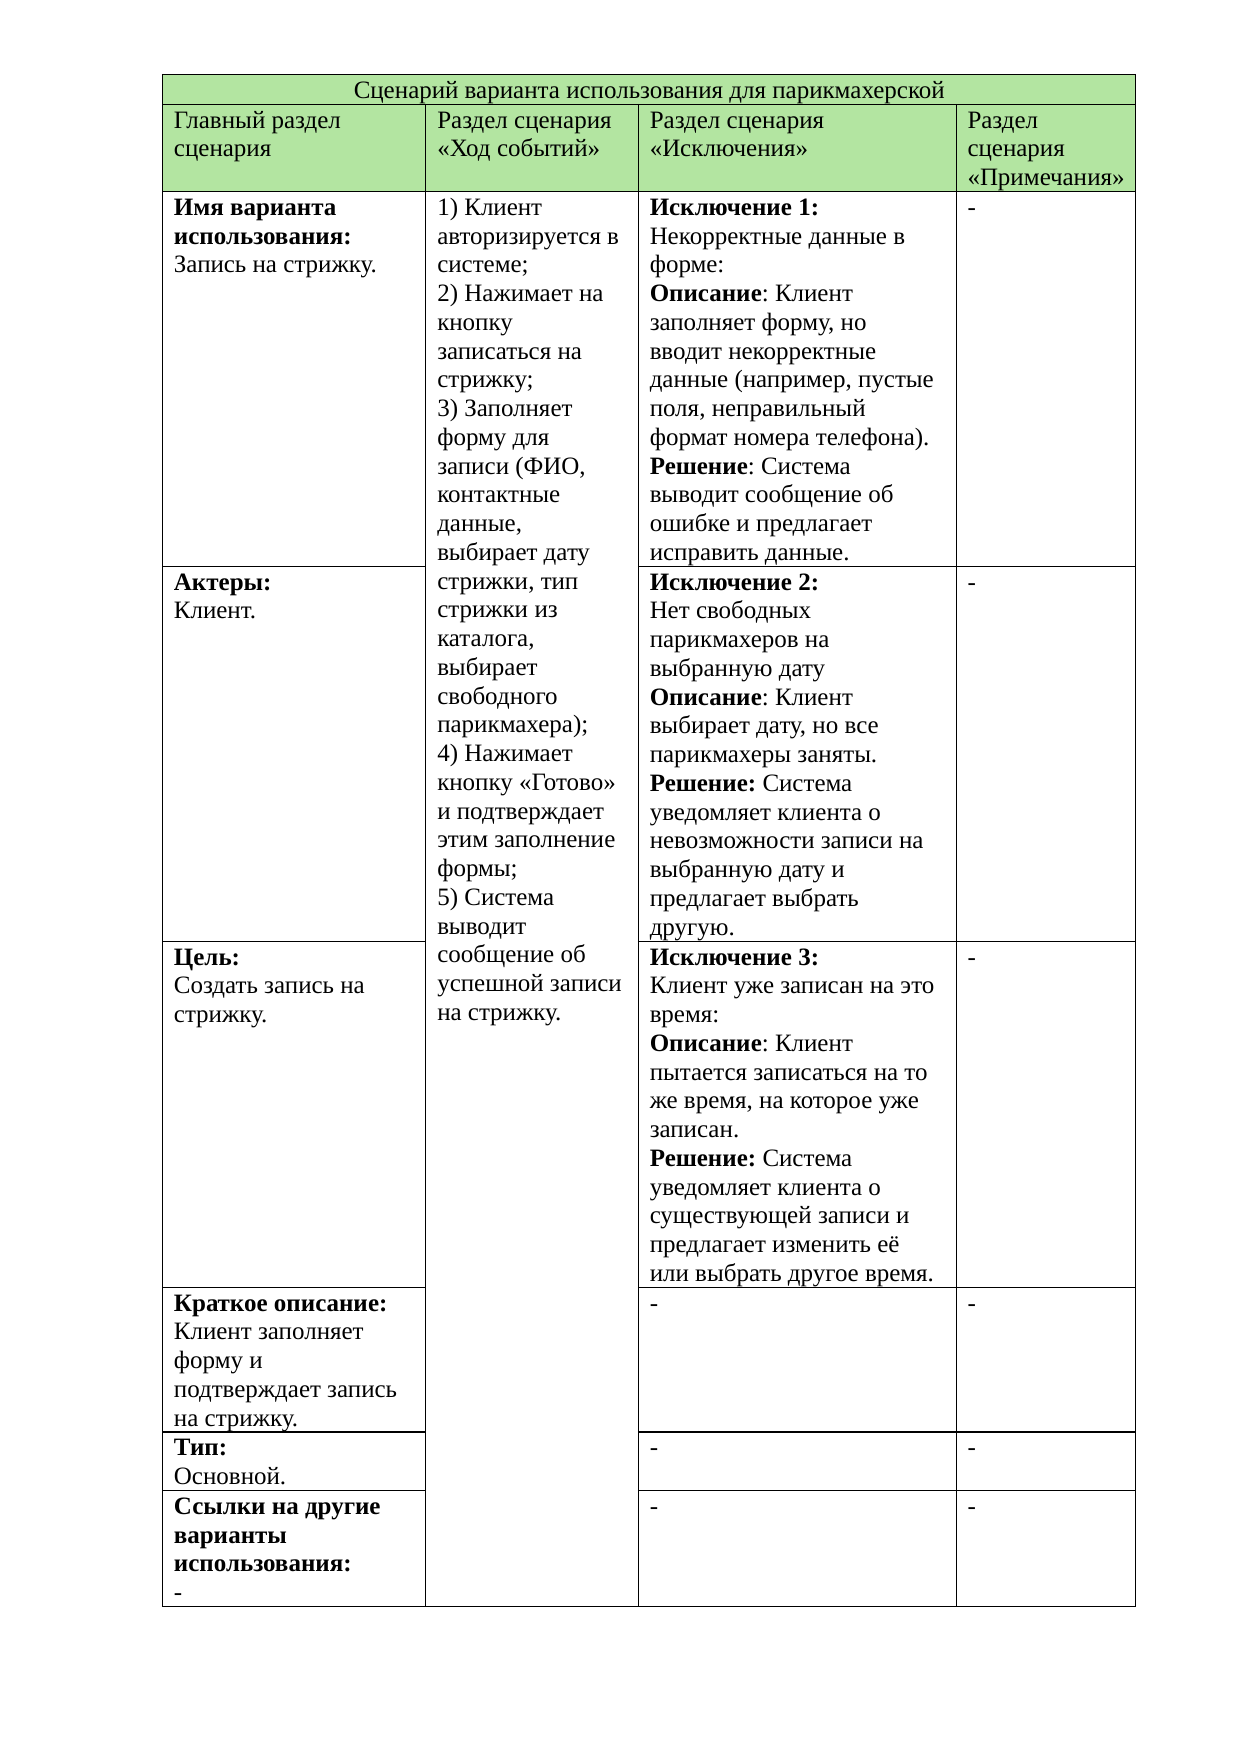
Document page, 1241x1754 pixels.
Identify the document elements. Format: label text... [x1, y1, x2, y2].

table_cell Тип: Основной. [163, 1433, 425, 1490]
table_cell - [957, 567, 1135, 941]
table_cell Исключение 3: Клиент уже записан на это время: Описание: Клиент пытается записаться на то же время, на которое уже записан. Решение: Система уведомляет клиента о существующей записи и предлагает изменить её или выбрать другое время. [639, 942, 956, 1287]
table_cell Раздел сценария «Примечания» [957, 105, 1135, 191]
table_cell Главный раздел сценария [163, 105, 425, 191]
table_cell 1) Клиент авторизируется в системе; 2) Нажимает на кнопку записаться на стрижку; 3) Заполняет форму для записи (ФИО, контактные данные, выбирает дату стрижки, тип стрижки из каталога, выбирает свободного парикмахера); 4) Нажимает кнопку «Готово» и подтверждает этим заполнение формы; 5) Система выводит сообщение об успешной записи на стрижку. [426, 192, 638, 1606]
table_cell Актеры: Клиент. [163, 567, 425, 941]
table_cell - [639, 1288, 956, 1431]
table_cell - [957, 942, 1135, 1287]
table_cell Исключение 2: Нет свободных парикмахеров на выбранную дату Описание: Клиент выбирает дату, но все парикмахеры заняты. Решение: Система уведомляет клиента о невозможности записи на выбранную дату и предлагает выбрать другую. [639, 567, 956, 941]
table_cell - [957, 192, 1135, 566]
table_header Сценарий варианта использования для парикмахерской [163, 75, 1135, 104]
table_cell - [957, 1288, 1135, 1431]
table_cell Цель: Создать запись на стрижку. [163, 942, 425, 1287]
table_cell Раздел сценария «Исключения» [639, 105, 956, 191]
table_cell - [957, 1433, 1135, 1490]
table_cell - [639, 1433, 956, 1490]
table_cell - [957, 1491, 1135, 1606]
table_cell Раздел сценария «Ход событий» [426, 105, 638, 191]
table_cell Имя варианта использования: Запись на стрижку. [163, 192, 425, 566]
table_cell Исключение 1: Некорректные данные в форме: Описание: Клиент заполняет форму, но вводит некорректные данные (например, пустые поля, неправильный формат номера телефона). Решение: Система выводит сообщение об ошибке и предлагает исправить данные. [639, 192, 956, 566]
table_cell Краткое описание: Клиент заполняет форму и подтверждает запись на стрижку. [163, 1288, 425, 1431]
table_cell - [639, 1491, 956, 1606]
table_cell Ссылки на другие варианты использования: - [163, 1491, 425, 1606]
